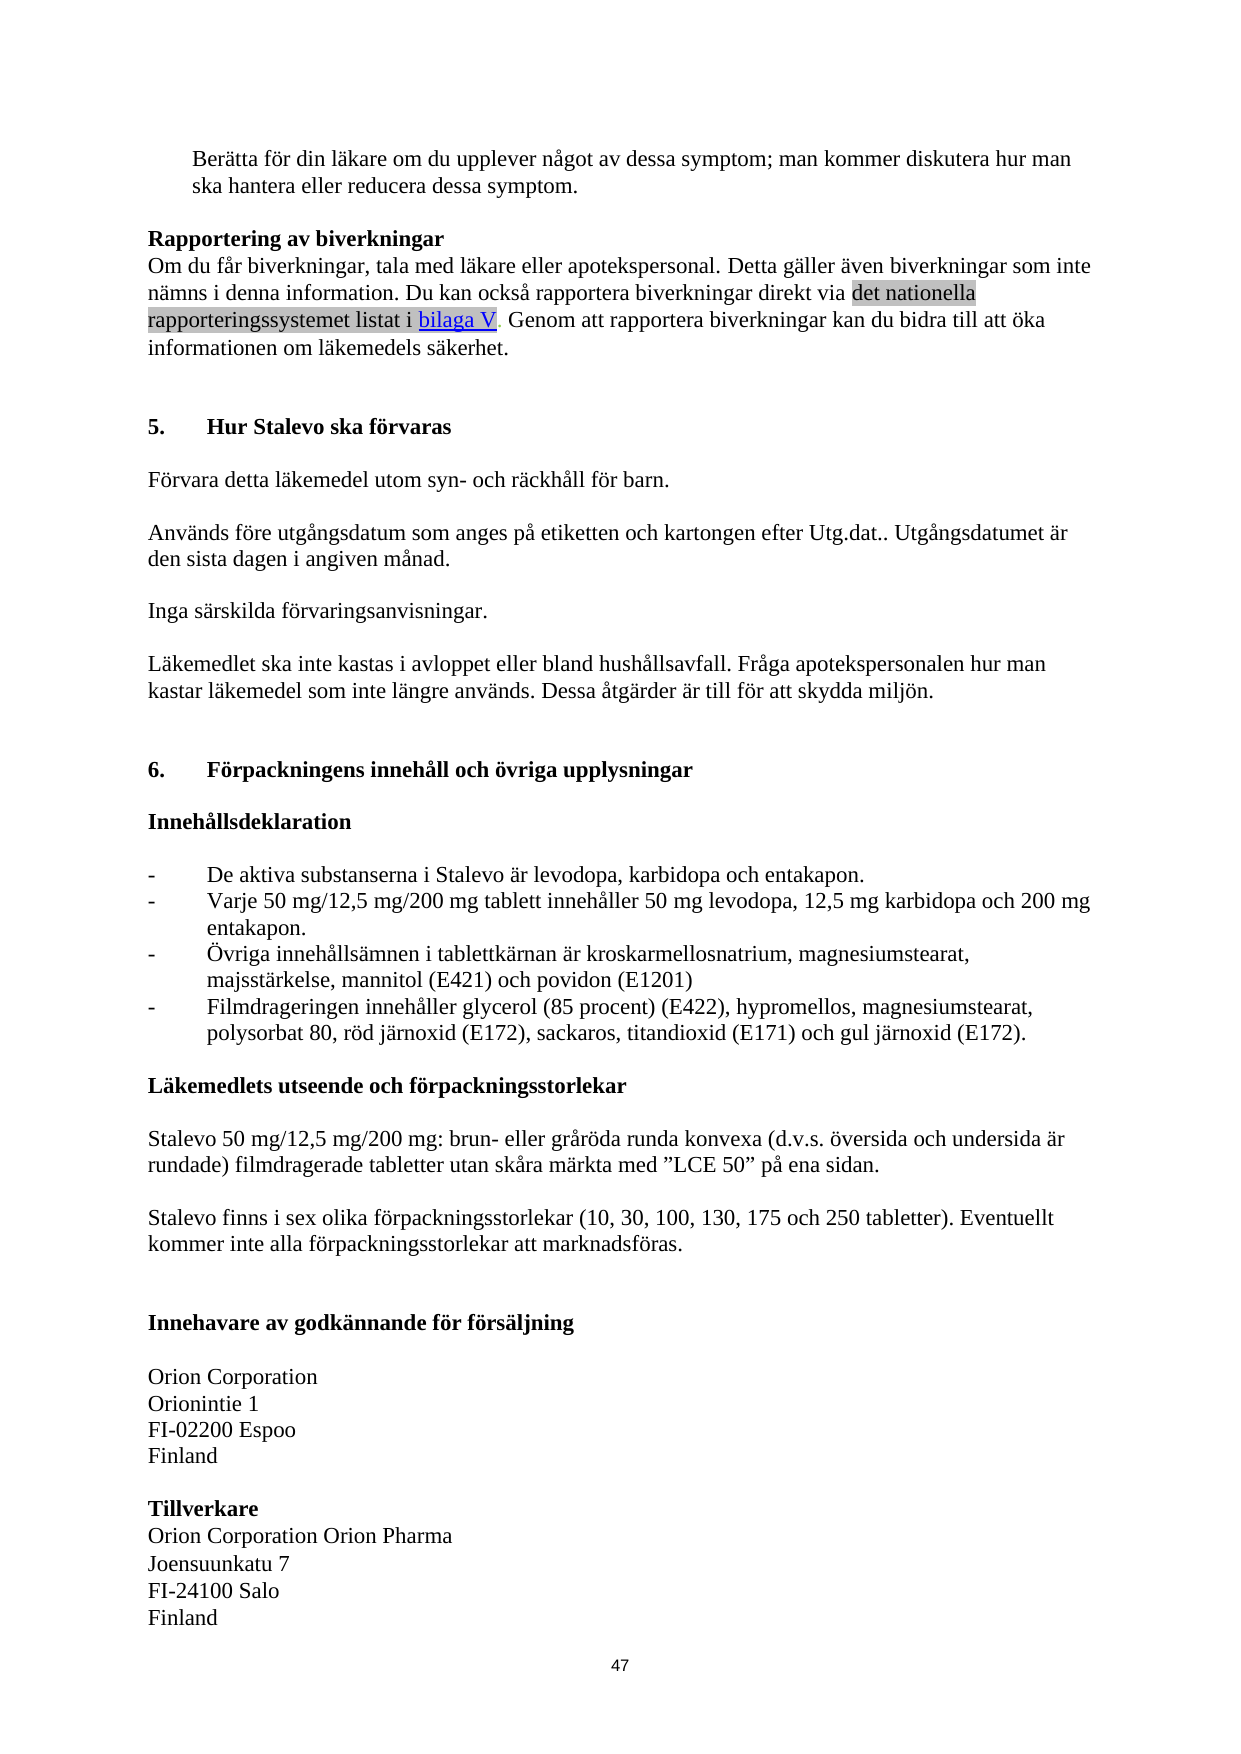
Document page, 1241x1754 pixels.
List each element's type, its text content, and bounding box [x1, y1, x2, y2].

text Finland [148, 1603, 1093, 1631]
list Stalevo finns i sex olika förpackningsstorlekar (10, 30, 100, 130, 175 och 250 tabletter). Eventuellt kommer inte alla förpackningsstorlekar att marknadsföras. [148, 1204, 1093, 1256]
text Inga särskilda förvaringsanvisningar. [148, 598, 1093, 624]
text Finland [148, 1442, 1093, 1469]
text Förvara detta läkemedel utom syn- och räckhåll för barn. [148, 466, 1093, 492]
text Innehållsdeklaration [148, 808, 1093, 835]
text Används före utgångsdatum som anges på etiketten och kartongen efter Utg.dat.. Utgångsdatumet är den sista dagen i angiven månad. [148, 518, 1093, 571]
text Om du får biverkningar, tala med läkare eller apotekspersonal. Detta gäller även biverkningar som inte nämns i denna information. Du kan också rapportera biverkningar direkt via det nationella rapporteringssystemet listat i bilaga V. Genom att rapportera biverkningar kan du bidra till att öka informationen om läkemedels säkerhet. [148, 252, 1093, 360]
text Orion Corporation [148, 1363, 1093, 1390]
list Övriga innehållsämnen i tablettkärnan är kroskarmellosnatrium, magnesiumstearat, majsstärkelse, mannitol (E421) och povidon (E1201) [148, 940, 1093, 993]
text FI-02200 Espoo [148, 1416, 1093, 1442]
text 5. Hur Stalevo ska förvaras [148, 413, 1093, 439]
list De aktiva substanserna i Stalevo är levodopa, karbidopa och entakapon. [148, 861, 1093, 887]
text FI-24100 Salo [148, 1576, 1097, 1603]
text Läkemedlets utseende och förpackningsstorlekar [148, 1072, 1093, 1098]
text Tillverkare [148, 1495, 1097, 1522]
list Varje 50 mg/12,5 mg/200 mg tablett innehåller 50 mg levodopa, 12,5 mg karbidopa och 200 mg entakapon. [148, 887, 1093, 940]
text 6. Förpackningens innehåll och övriga upplysningar [148, 756, 1093, 782]
text Orionintie 1 [148, 1390, 1093, 1416]
list Rapportering av biverkningar [148, 225, 1093, 252]
text Innehavare av godkännande för försäljning [148, 1309, 1093, 1336]
text Berätta för din läkare om du upplever något av dessa symptom; man kommer diskutera hur man ska hantera eller reducera dessa symptom. [192, 144, 1083, 199]
text Joensuunkatu 7 [148, 1549, 1097, 1576]
text Läkemedlet ska inte kastas i avloppet eller bland hushållsavfall. Fråga apotekspersonalen hur man kastar läkemedel som inte längre används. Dessa åtgärder är till för att skydda miljön. [148, 650, 1093, 703]
list Filmdrageringen innehåller glycerol (85 procent) (E422), hypromellos, magnesiumstearat, polysorbat 80, röd järnoxid (E172), sackaros, titandioxid (E171) och gul järnoxid (E172). [148, 993, 1093, 1046]
text Orion Corporation Orion Pharma [148, 1522, 1097, 1549]
list Stalevo 50 mg/12,5 mg/200 mg: brun- eller gråröda runda konvexa (d.v.s. översida och undersida är rundade) filmdragerade tabletter utan skåra märkta med ”LCE 50” på ena sidan. [148, 1125, 1093, 1177]
